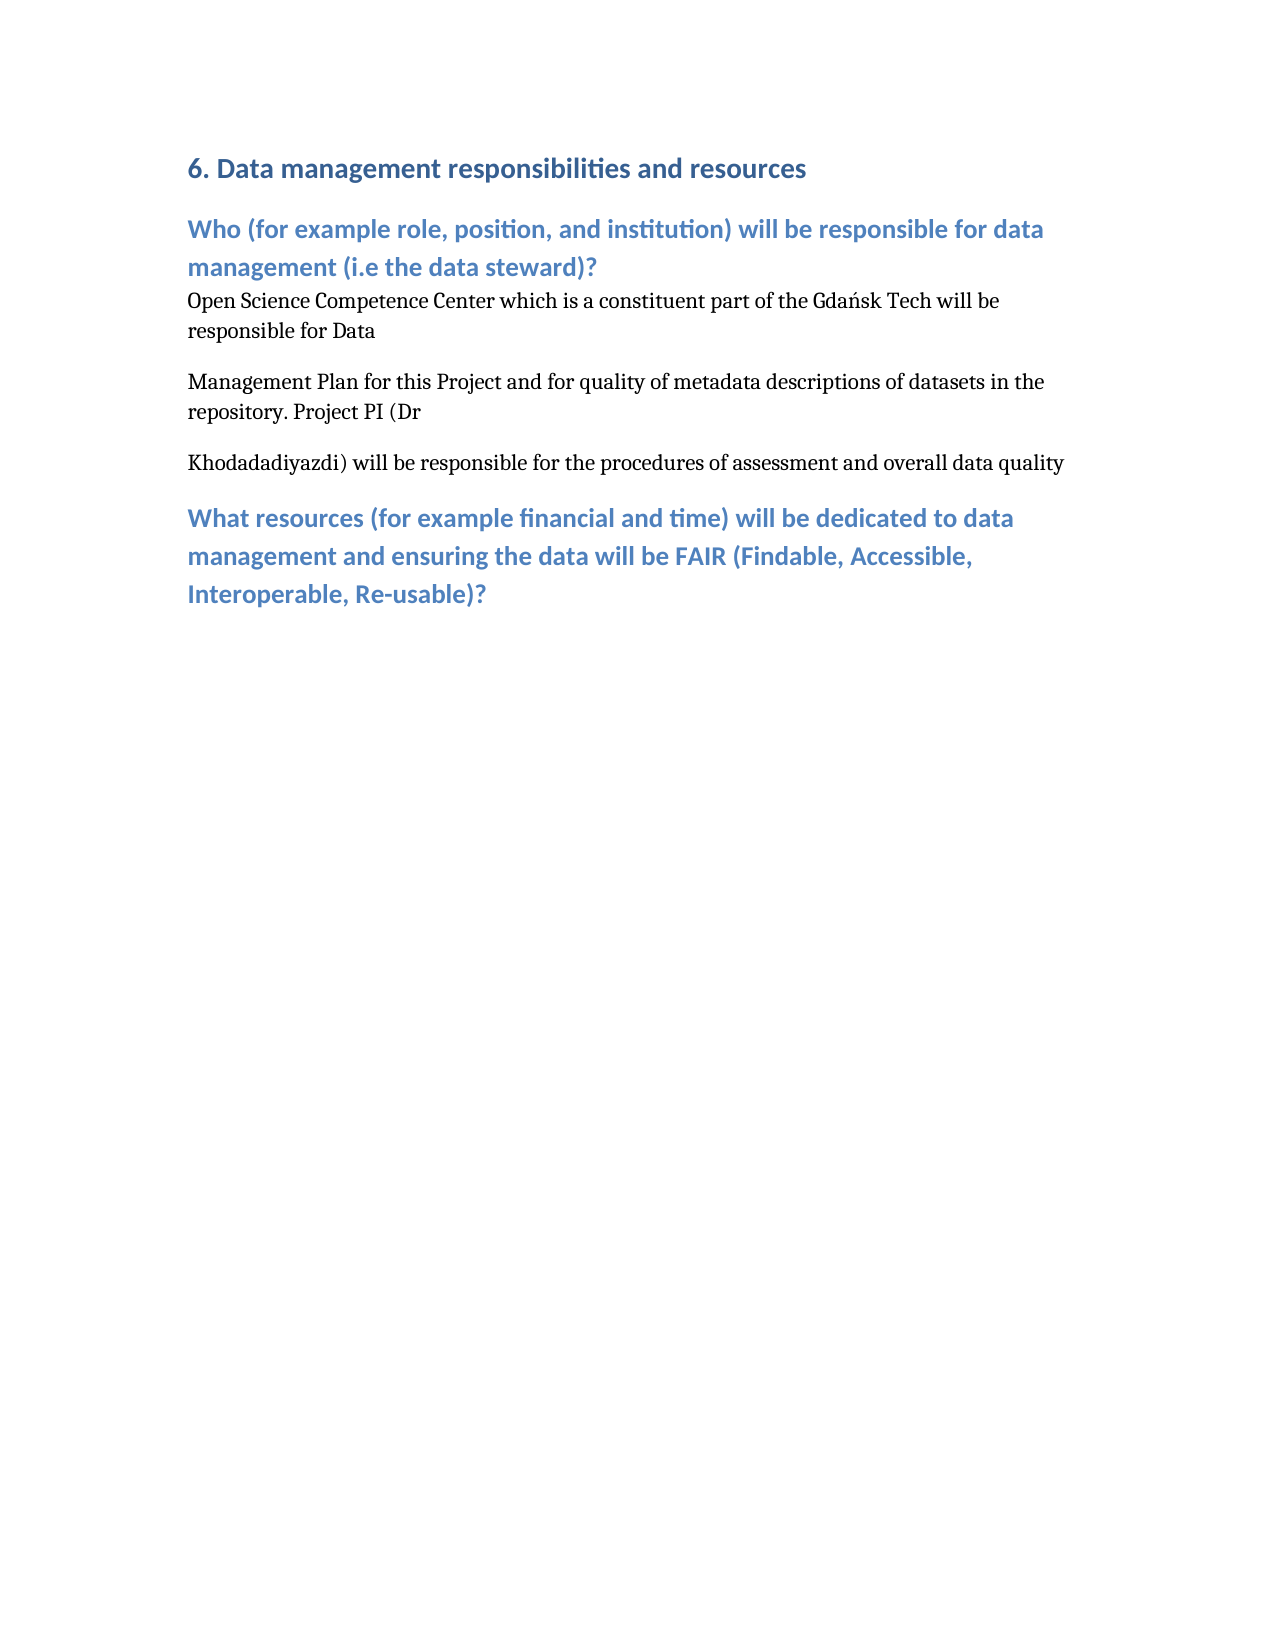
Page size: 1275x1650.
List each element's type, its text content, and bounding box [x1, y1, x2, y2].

text Management Plan for this Project and for quality of metadata descriptions of datasets in the repository. Project PI (Dr [187, 369, 1087, 425]
text Open Science Competence Center which is a constituent part of the Gdańsk Tech will be responsible for Data [187, 288, 1087, 344]
text Khodadadiyazdi) will be responsible for the procedures of assessment and overall data quality [187, 450, 1087, 476]
subtitle 6. Data management responsibilities and resources [187, 150, 1087, 186]
subtitle What resources (for example financial and time) will be dedicated to data management and ensuring the data will be FAIR (Findable, Accessible, Interoperable, Re-usable)? [187, 501, 1087, 610]
subtitle Who (for example role, position, and institution) will be responsible for data management (i.e the data steward)? [187, 212, 1087, 283]
